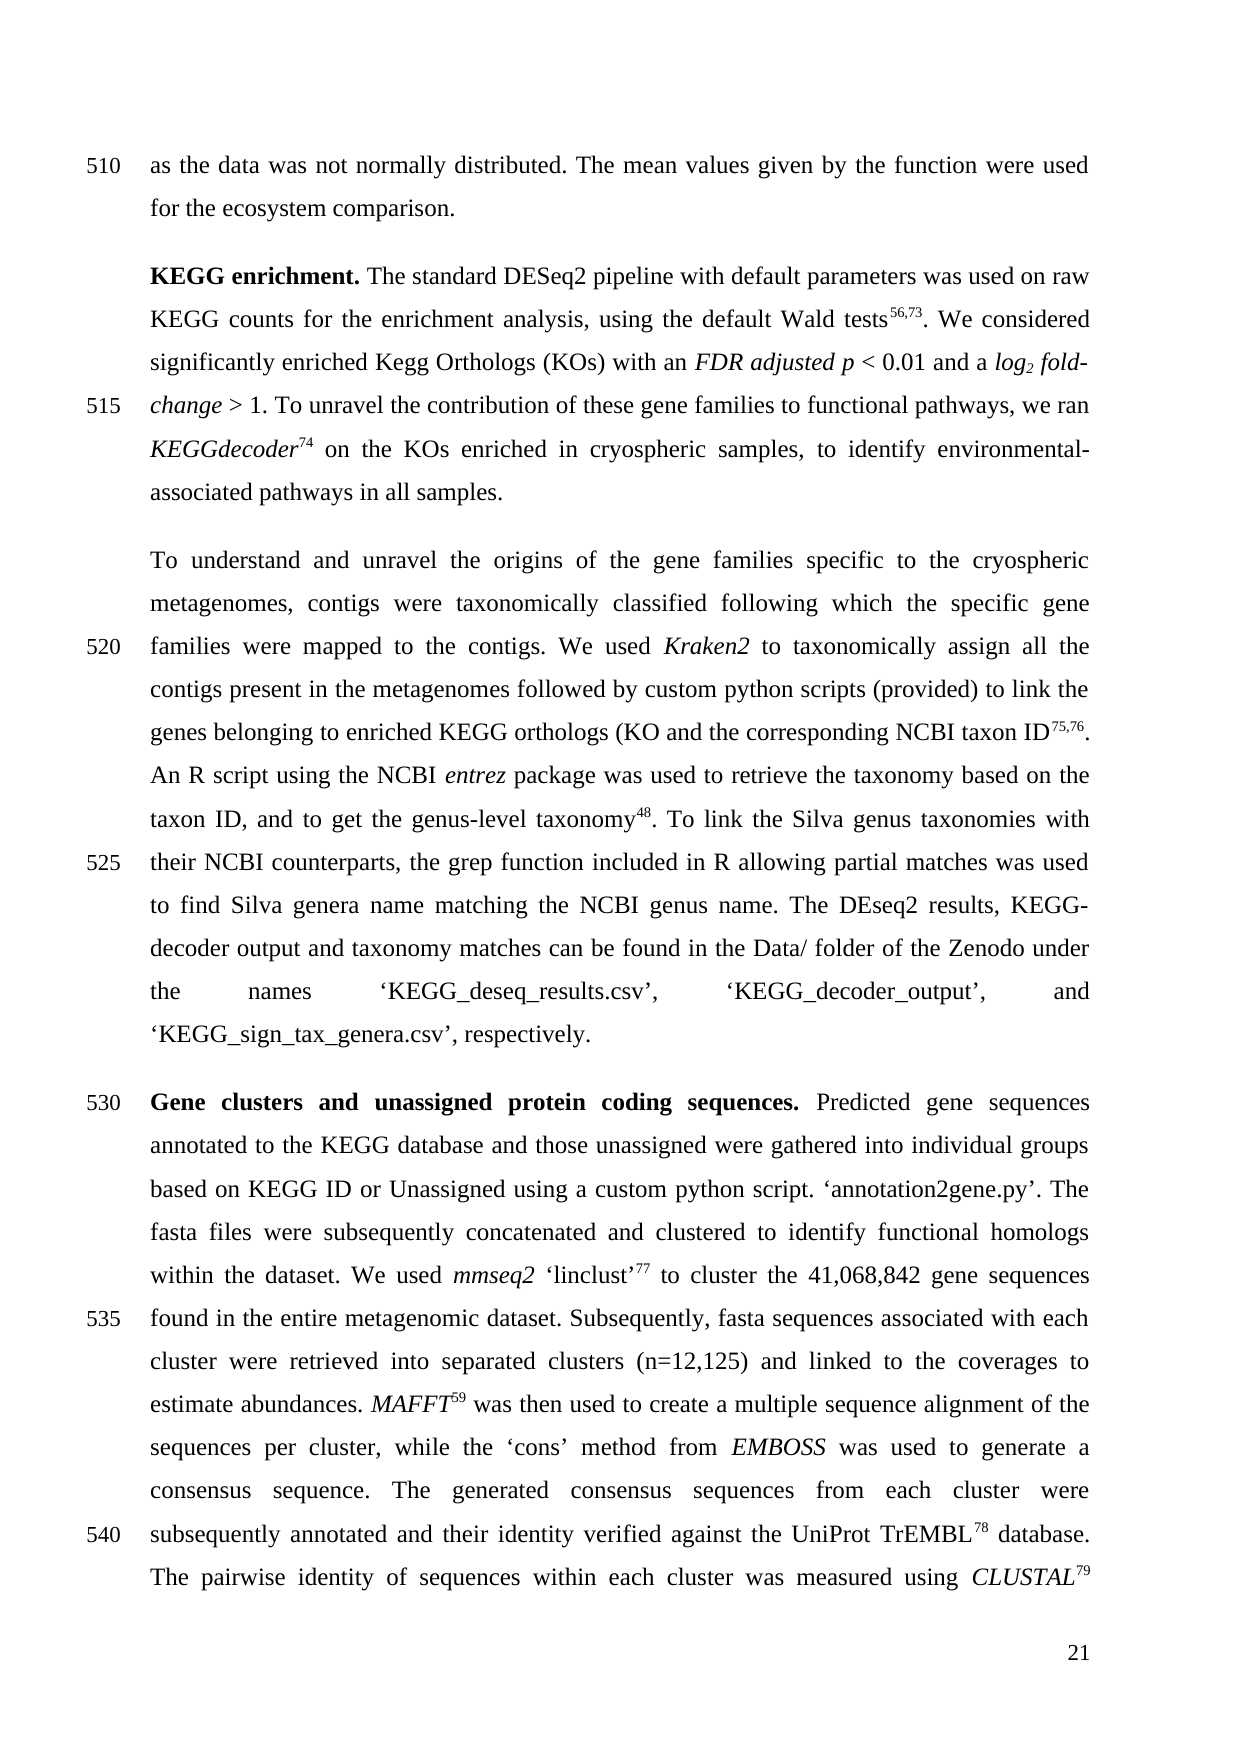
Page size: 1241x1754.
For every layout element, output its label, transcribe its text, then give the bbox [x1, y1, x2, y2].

subtitle KEGG enrichment. The standard DESeq2 pipeline with default parameters was used on raw KEGG counts for the enrichment analysis, using the default Wald tests56,73. We considered significantly enriched Kegg Orthologs (KOs) with an FDR adjusted p < 0.01 and a log2 fold-change > 1. To unravel the contribution of these gene families to functional pathways, we ran KEGGdecoder74 on the KOs enriched in cryospheric samples, to identify environmental-associated pathways in all samples. [150, 261, 1090, 506]
text To understand and unravel the origins of the gene families specific to the cryospheric metagenomes, contigs were taxonomically classified following which the specific gene families were mapped to the contigs. We used Kraken2 to taxonomically assign all the contigs present in the metagenomes followed by custom python scripts (provided) to link the genes belonging to enriched KEGG orthologs (KO and the corresponding NCBI taxon ID75,76. An R script using the NCBI entrez package was used to retrieve the taxonomy based on the taxon ID, and to get the genus-level taxonomy48. To link the Silva genus taxonomies with their NCBI counterparts, the grep function included in R allowing partial matches was used to find Silva genera name matching the NCBI genus name. The DEseq2 results, KEGG-decoder output and taxonomy matches can be found in the Data/ folder of the Zenodo under the names ‘KEGG_deseq_results.csv’, ‘KEGG_decoder_output’, and ‘KEGG_sign_tax_genera.csv’, respectively. [150, 545, 1090, 1048]
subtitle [150, 1087, 1090, 1591]
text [150, 150, 1090, 222]
